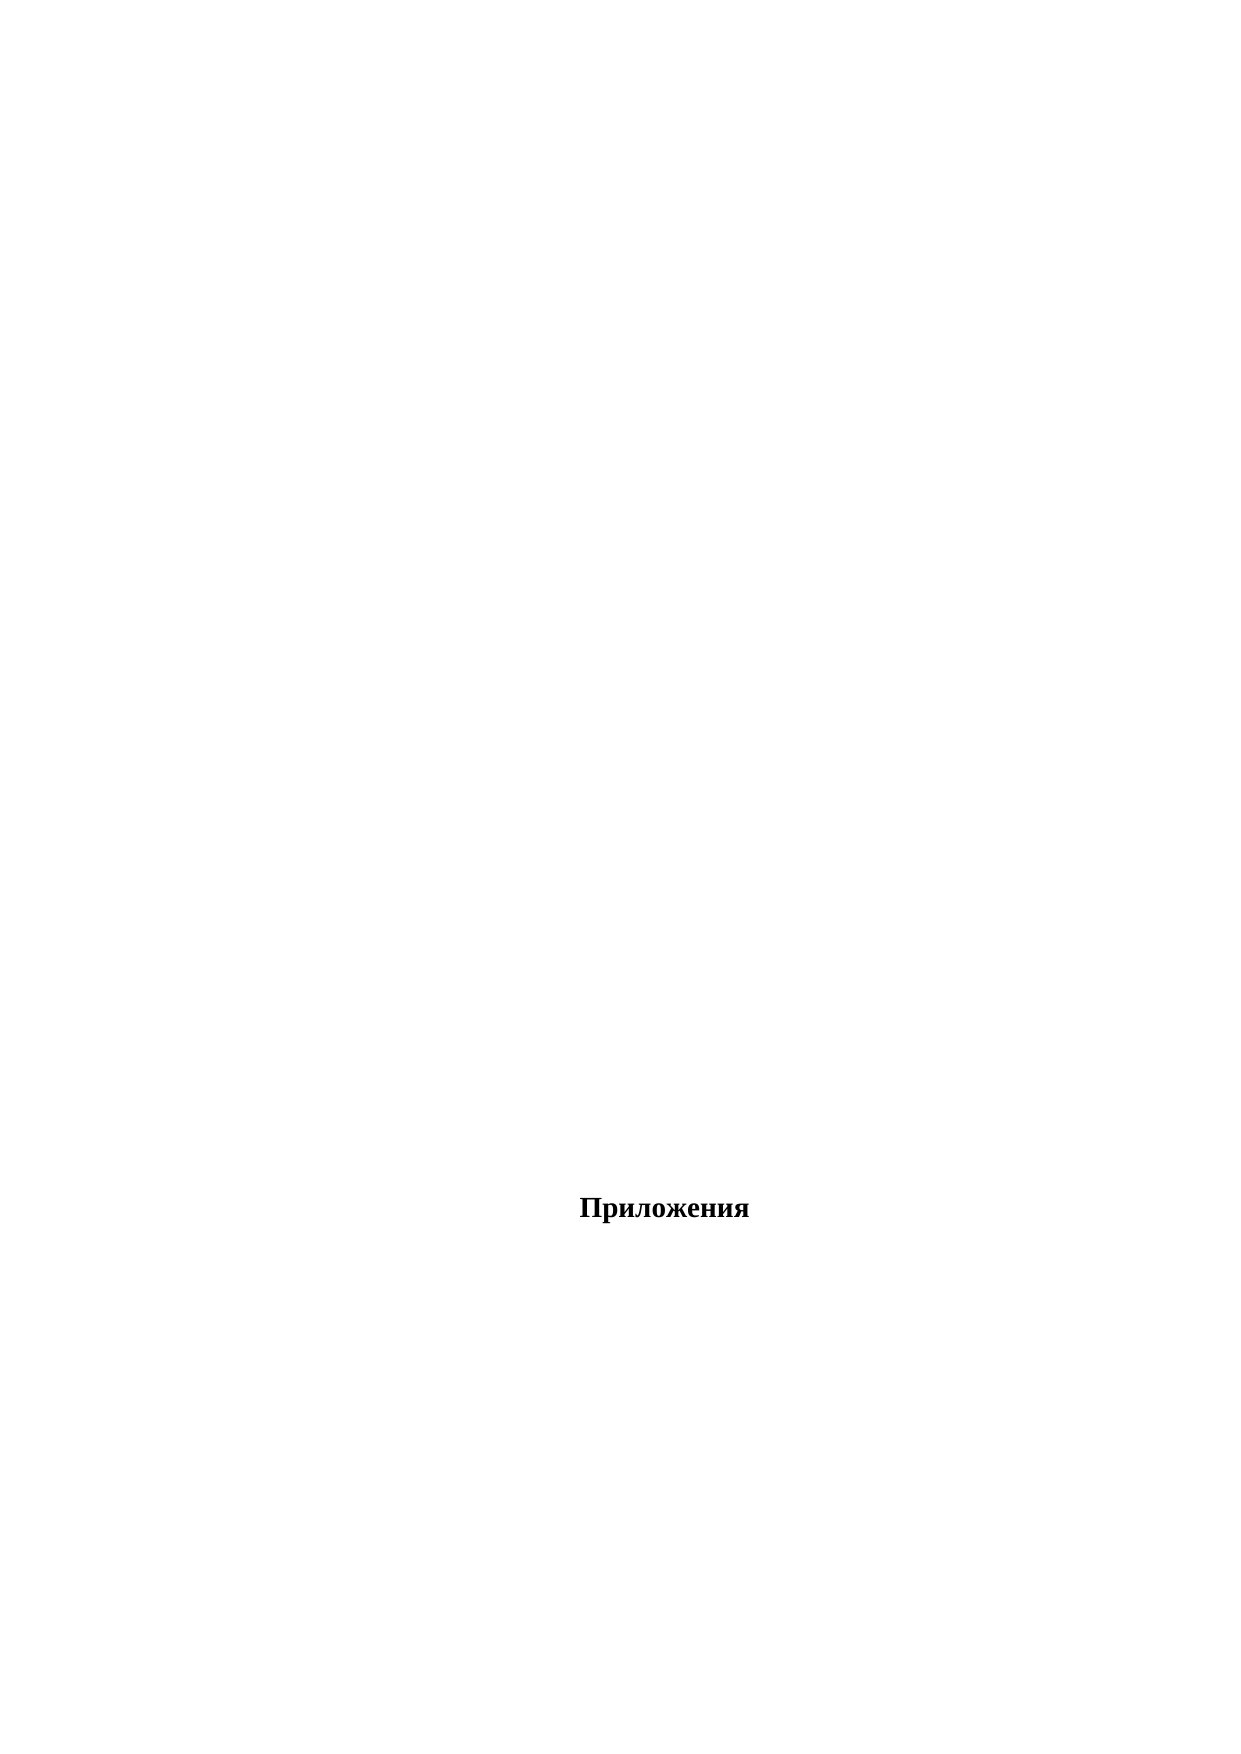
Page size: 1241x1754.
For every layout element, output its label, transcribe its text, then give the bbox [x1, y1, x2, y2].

text Приложения [177, 1190, 1152, 1223]
